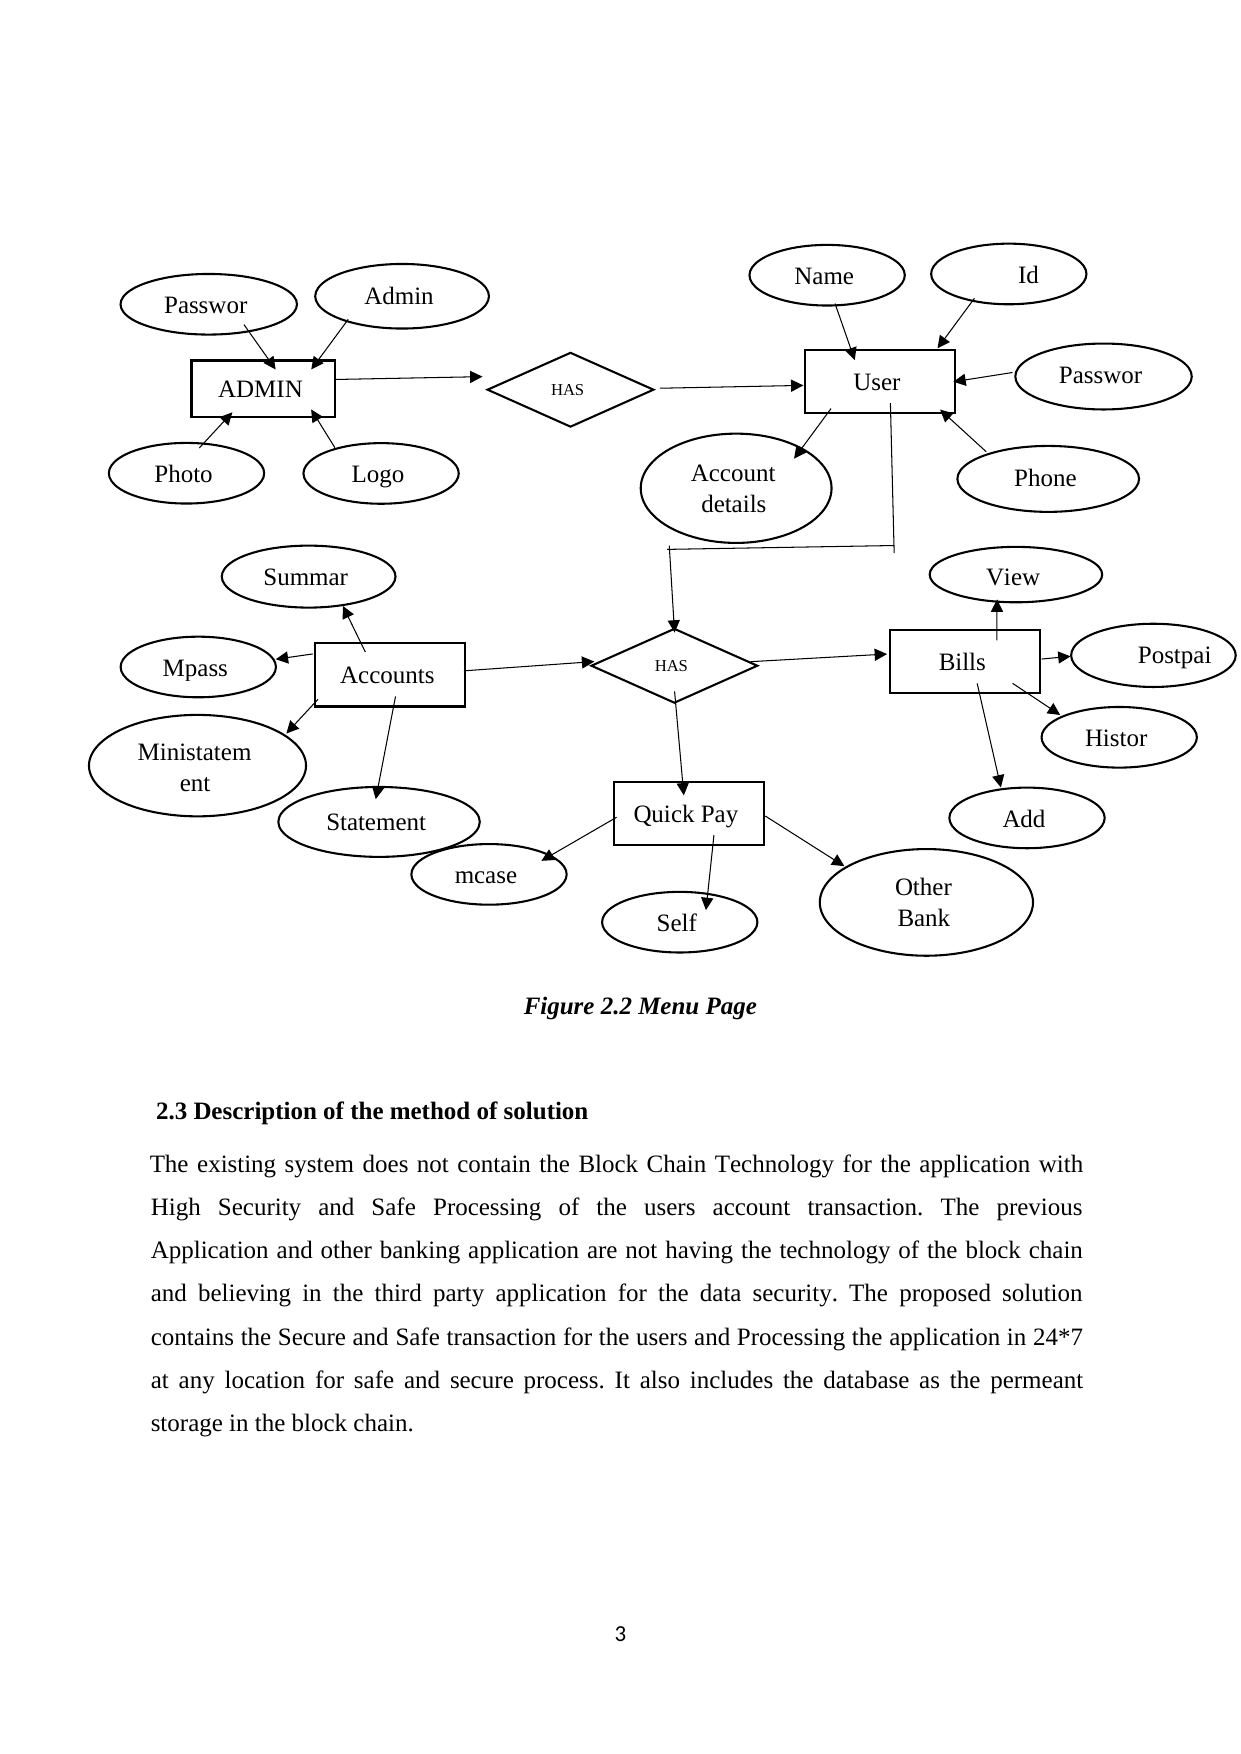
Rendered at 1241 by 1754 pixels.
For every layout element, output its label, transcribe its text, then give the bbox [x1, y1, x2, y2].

text Figure 2.2 Menu Page [523, 991, 1084, 1020]
text 2.3 Description of the method of solution [149, 1096, 1084, 1125]
text The existing system does not contain the Block Chain Technology for the application with High Security and Safe Processing of the users account transaction. The previous Application and other banking application are not having the technology of the block chain and believing in the third party application for the data security. The proposed solution contains the Secure and Safe transaction for the users and Processing the application in 24*7 at any location for safe and secure process. It also includes the database as the permeant storage in the block chain. [149, 1149, 1084, 1437]
